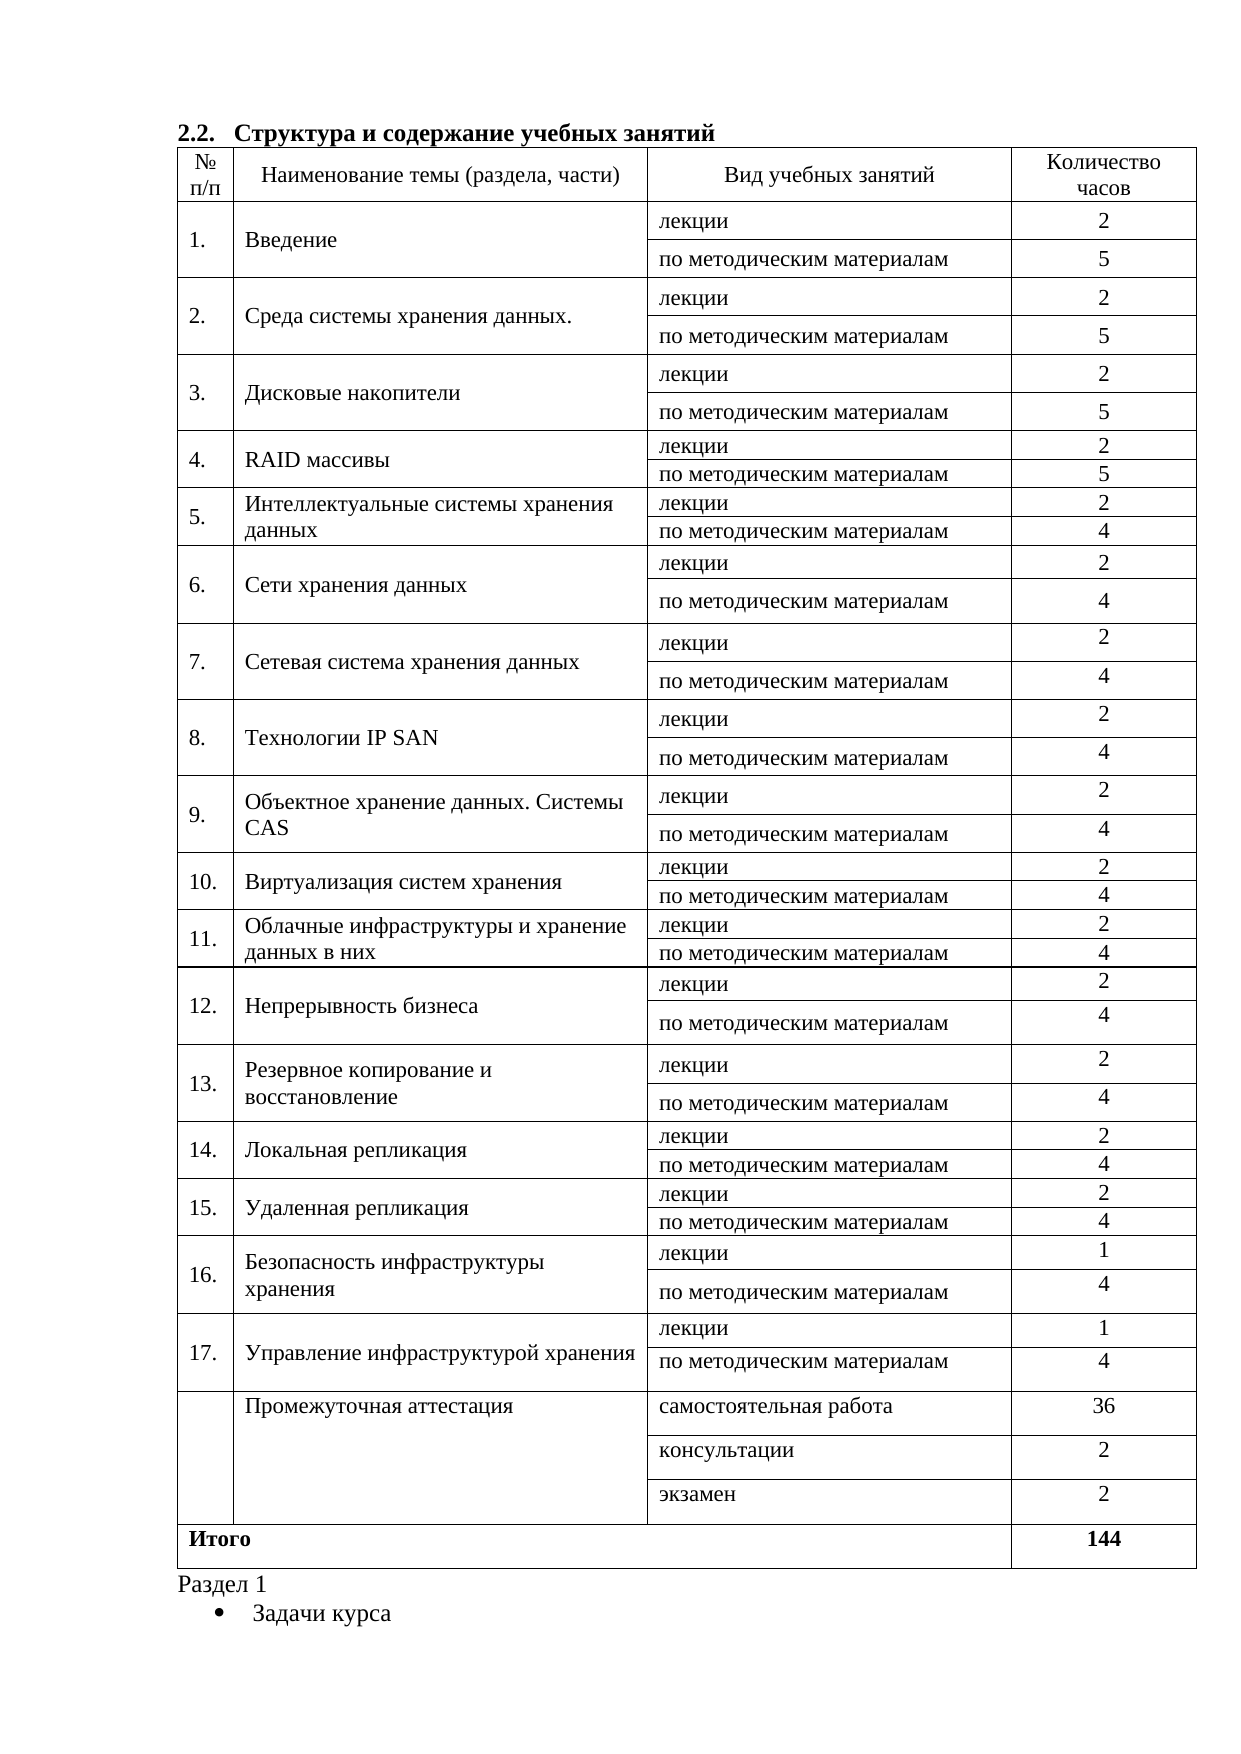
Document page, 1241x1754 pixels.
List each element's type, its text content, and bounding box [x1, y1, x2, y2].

table_header Количество часов [1012, 148, 1196, 201]
table_cell 4 [1012, 517, 1196, 544]
table_cell Безопасность инфраструктуры хранения [234, 1236, 647, 1313]
table_header Наименование темы (раздела, части) [234, 148, 647, 201]
table_cell 2 [1012, 355, 1196, 392]
table_cell лекции [648, 910, 1011, 938]
table_cell 1 [1012, 1314, 1196, 1347]
table_cell по методическим материалам [648, 738, 1011, 775]
table_cell 13. [178, 1045, 233, 1121]
table_cell 5 [1012, 316, 1196, 353]
table_cell 4 [1012, 939, 1196, 966]
table_cell Промежуточная аттестация [234, 1392, 647, 1524]
table_cell 1. [178, 202, 233, 277]
table_cell экзамен [648, 1480, 1011, 1524]
table_cell 2 [1012, 1179, 1196, 1207]
table_cell RAID массивы [234, 431, 647, 487]
table_cell по методическим материалам [648, 1001, 1011, 1044]
table_cell по методическим материалам [648, 662, 1011, 699]
table_cell 4 [1012, 1001, 1196, 1044]
table_cell 12. [178, 968, 233, 1044]
table_cell Резервное копирование и восстановление [234, 1045, 647, 1121]
table_cell 2 [1012, 700, 1196, 737]
table_cell по методическим материалам [648, 1208, 1011, 1235]
table_cell 2 [1012, 1122, 1196, 1149]
table_cell 36 [1012, 1392, 1196, 1435]
table_cell по методическим материалам [648, 1150, 1011, 1178]
text 2.2. Структура и содержание учебных занятий [177, 118, 1152, 147]
table_cell 2 [1012, 1480, 1196, 1524]
table_cell лекции [648, 1236, 1011, 1269]
table_cell 4 [1012, 1270, 1196, 1313]
table_cell лекции [648, 202, 1011, 239]
table_cell 17. [178, 1314, 233, 1391]
table_cell лекции [648, 700, 1011, 737]
table_cell 2 [1012, 853, 1196, 880]
table_cell 2 [1012, 1045, 1196, 1082]
table_cell 2 [1012, 624, 1196, 661]
table_cell Технологии IP SAN [234, 700, 647, 775]
table_cell 5 [1012, 460, 1196, 487]
table_cell 2 [1012, 546, 1196, 578]
table_cell по методическим материалам [648, 1348, 1011, 1391]
table_cell лекции [648, 355, 1011, 392]
table_cell 1 [1012, 1236, 1196, 1269]
table_cell 10. [178, 853, 233, 909]
table_cell по методическим материалам [648, 460, 1011, 487]
table_cell 2. [178, 278, 233, 353]
table_cell по методическим материалам [648, 1270, 1011, 1313]
table_cell Сетевая система хранения данных [234, 624, 647, 699]
table_cell по методическим материалам [648, 240, 1011, 277]
table_cell 11. [178, 910, 233, 966]
table_cell 16. [178, 1236, 233, 1313]
table_cell 4 [1012, 881, 1196, 909]
table_cell 2 [1012, 202, 1196, 239]
table_cell по методическим материалам [648, 393, 1011, 430]
list Задачи курса [215, 1598, 1152, 1626]
table_cell лекции [648, 776, 1011, 813]
table_cell Локальная репликация [234, 1122, 647, 1178]
table_cell 4 [1012, 1084, 1196, 1121]
table_header Вид учебных занятий [648, 148, 1011, 201]
table_cell самостоятельная работа [648, 1392, 1011, 1435]
table_cell 3. [178, 355, 233, 430]
table_cell Среда системы хранения данных. [234, 278, 647, 353]
table_cell лекции [648, 546, 1011, 578]
table_cell лекции [648, 624, 1011, 661]
table_cell лекции [648, 1122, 1011, 1149]
table_cell Дисковые накопители [234, 355, 647, 430]
table_cell лекции [648, 488, 1011, 516]
table_cell 4 [1012, 815, 1196, 852]
table_cell лекции [648, 431, 1011, 459]
table_cell 4. [178, 431, 233, 487]
table_cell [178, 1392, 233, 1524]
table_cell Удаленная репликация [234, 1179, 647, 1235]
table_cell Облачные инфраструктуры и хранение данных в них [234, 910, 647, 966]
table_cell Объектное хранение данных. Системы CAS [234, 776, 647, 852]
table_cell по методическим материалам [648, 939, 1011, 966]
table_cell 8. [178, 700, 233, 775]
table_cell Сети хранения данных [234, 546, 647, 622]
table_cell 4 [1012, 1208, 1196, 1235]
table_cell лекции [648, 1314, 1011, 1347]
table_cell по методическим материалам [648, 579, 1011, 622]
table_cell по методическим материалам [648, 881, 1011, 909]
table_cell 4 [1012, 1348, 1196, 1391]
table_cell 2 [1012, 278, 1196, 315]
table_cell консультации [648, 1436, 1011, 1479]
table_cell 5 [1012, 393, 1196, 430]
table_cell 15. [178, 1179, 233, 1235]
table_cell 2 [1012, 968, 1196, 1000]
table_cell 14. [178, 1122, 233, 1178]
table_cell Виртуализация систем хранения [234, 853, 647, 909]
table_cell лекции [648, 968, 1011, 1000]
table_cell 2 [1012, 910, 1196, 938]
table_cell лекции [648, 853, 1011, 880]
table_cell 4 [1012, 579, 1196, 622]
table_cell Интеллектуальные системы хранения данных [234, 488, 647, 544]
table_cell по методическим материалам [648, 517, 1011, 544]
table_cell 2 [1012, 431, 1196, 459]
table_cell 2 [1012, 776, 1196, 813]
table_cell 2 [1012, 1436, 1196, 1479]
table_cell лекции [648, 278, 1011, 315]
table_cell Итого [178, 1525, 1011, 1568]
table_cell по методическим материалам [648, 1084, 1011, 1121]
text Раздел 1 [177, 1569, 1152, 1598]
table_cell 5. [178, 488, 233, 544]
table_cell 4 [1012, 738, 1196, 775]
table_cell по методическим материалам [648, 815, 1011, 852]
table_cell по методическим материалам [648, 316, 1011, 353]
table_cell лекции [648, 1179, 1011, 1207]
table_cell Непрерывность бизнеса [234, 968, 647, 1044]
table_cell 9. [178, 776, 233, 852]
table_cell 6. [178, 546, 233, 622]
table_cell Введение [234, 202, 647, 277]
table_cell 2 [1012, 488, 1196, 516]
table_cell 5 [1012, 240, 1196, 277]
table_cell лекции [648, 1045, 1011, 1082]
table_cell 7. [178, 624, 233, 699]
table_cell 144 [1012, 1525, 1196, 1568]
table_header № п/п [178, 148, 233, 201]
table_cell 4 [1012, 662, 1196, 699]
table_cell Управление инфраструктурой хранения [234, 1314, 647, 1391]
table_cell 4 [1012, 1150, 1196, 1178]
